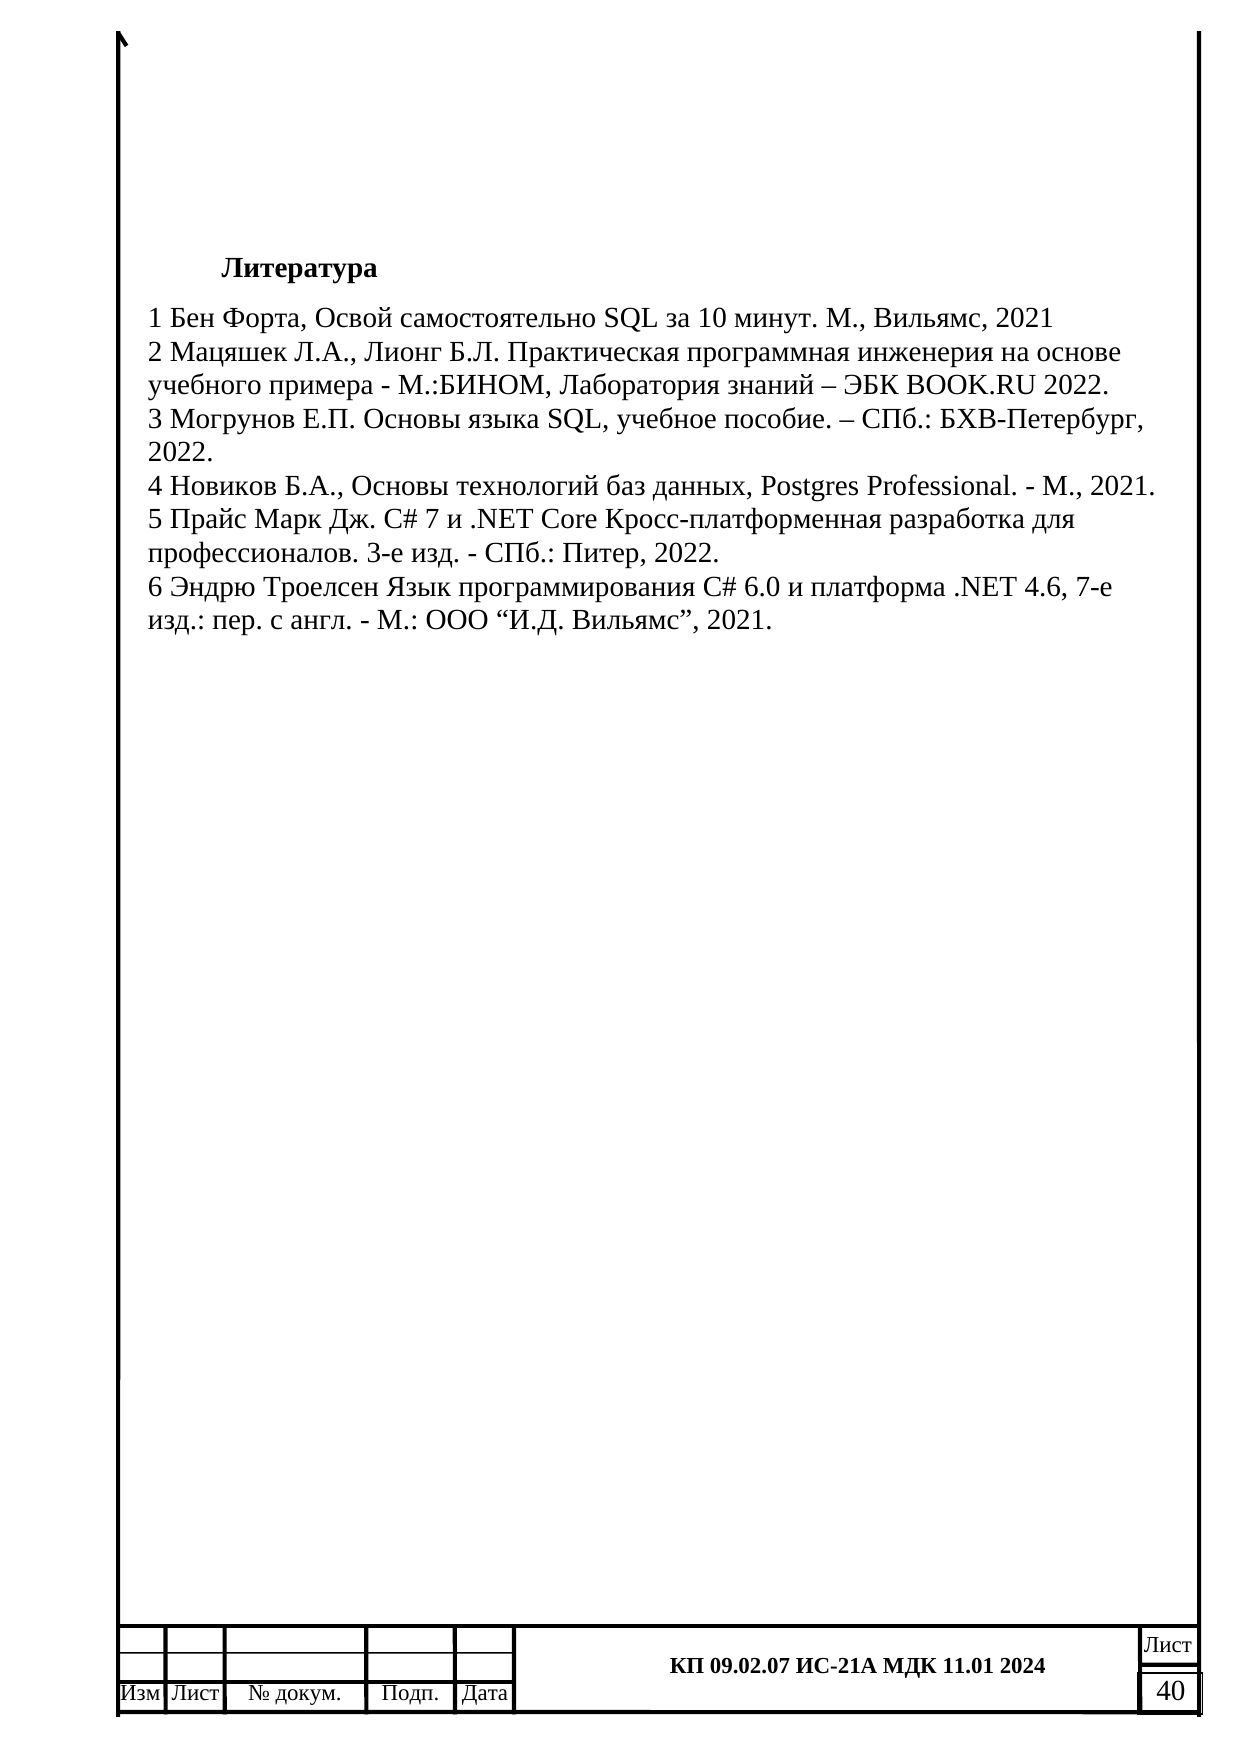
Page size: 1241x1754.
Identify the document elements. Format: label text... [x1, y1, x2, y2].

text Литература [148, 250, 1169, 283]
